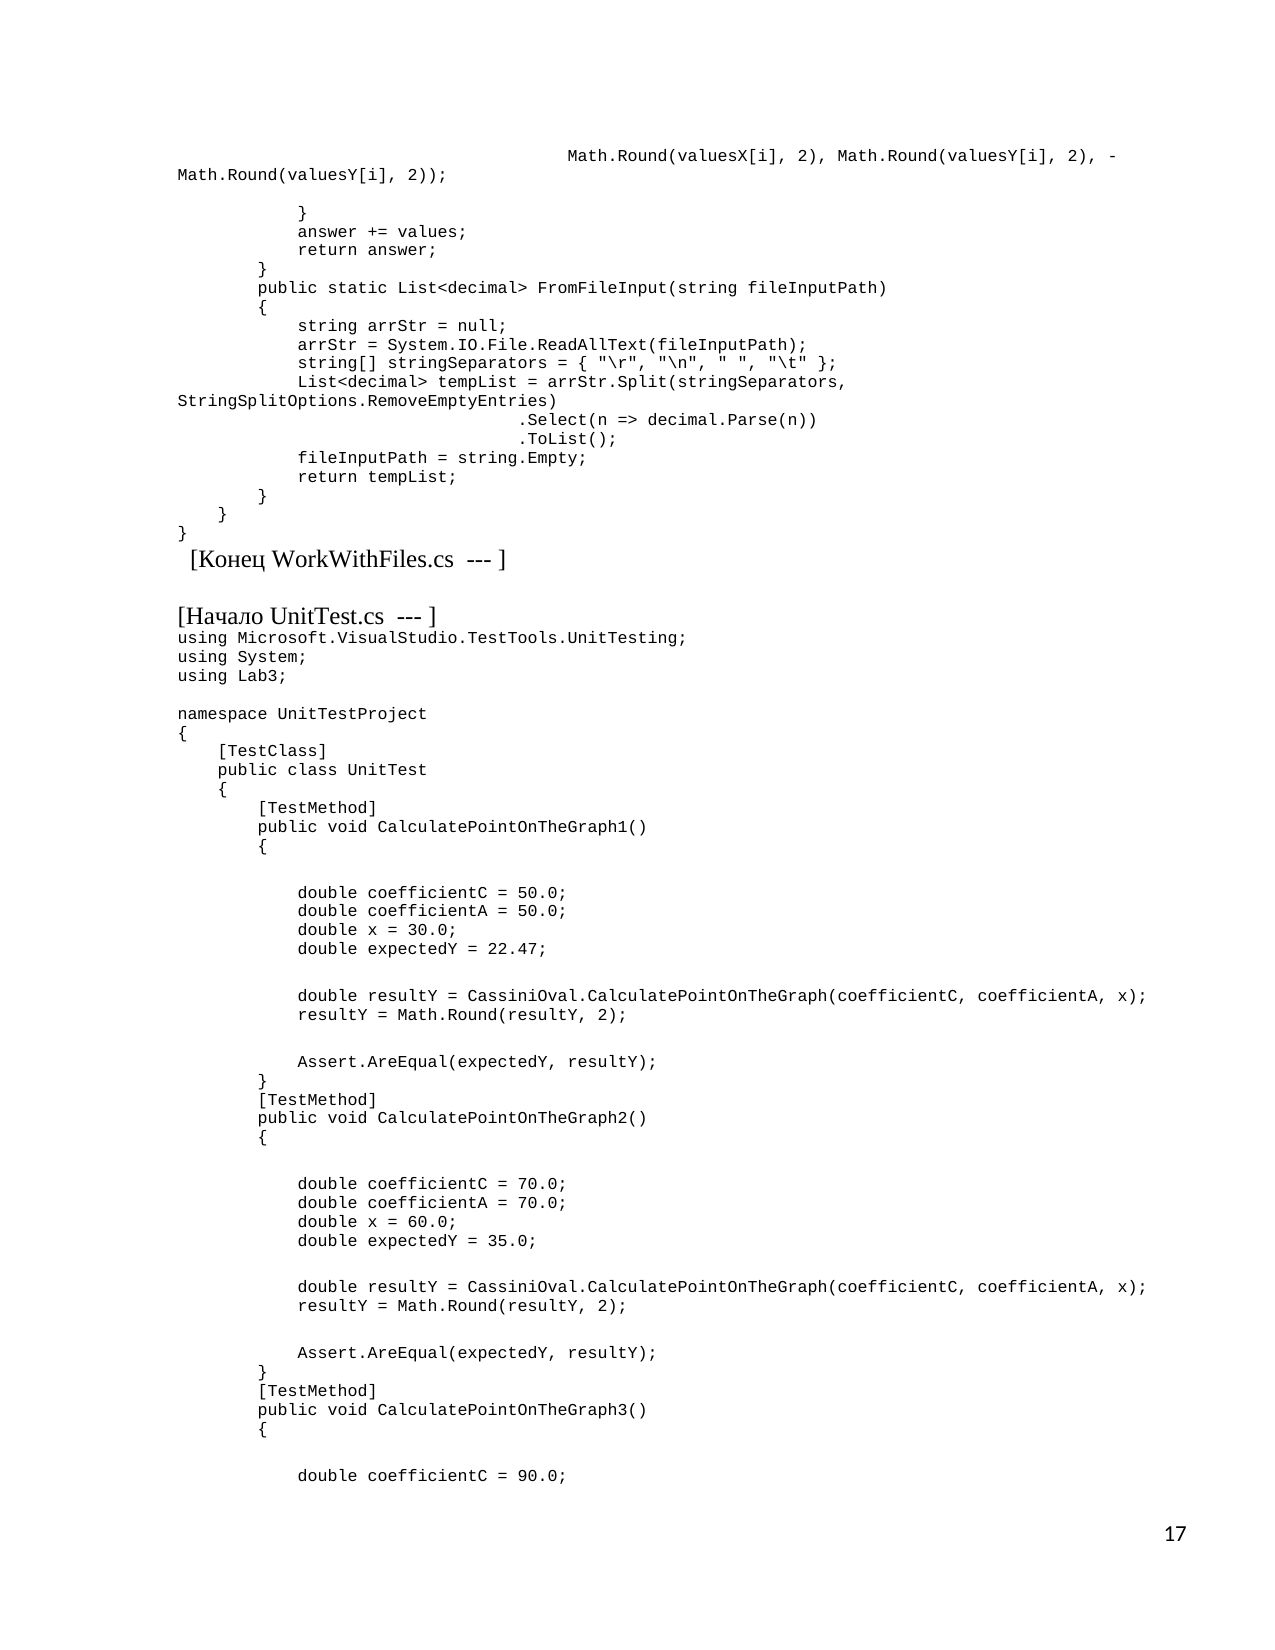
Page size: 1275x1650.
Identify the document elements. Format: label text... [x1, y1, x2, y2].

text } [177, 1072, 1186, 1091]
text } [177, 506, 1186, 525]
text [177, 1279, 1186, 1298]
text resultY = Math.Round(resultY, 2); [177, 1298, 1186, 1317]
text fileInputPath = string.Empty; [177, 449, 1186, 468]
text } [177, 487, 1186, 506]
text .ToList(); [177, 431, 1186, 449]
text { [177, 781, 1186, 799]
text resultY = Math.Round(resultY, 2); [177, 1006, 1186, 1025]
text } [177, 261, 1186, 280]
text double x = 30.0; [177, 922, 1186, 941]
text double coefficientA = 70.0; [177, 1194, 1186, 1213]
text public void CalculatePointOnTheGraph2() [177, 1110, 1186, 1129]
text double coefficientC = 70.0; [177, 1176, 1186, 1194]
text public void CalculatePointOnTheGraph3() [177, 1401, 1186, 1420]
text double expectedY = 22.47; [177, 941, 1186, 959]
text { [177, 1129, 1186, 1148]
text using Microsoft.VisualStudio.TestTools.UnitTesting; [177, 630, 1186, 649]
text arrStr = System.IO.File.ReadAllText(fileInputPath); [177, 336, 1186, 355]
text { [177, 724, 1186, 743]
text [TestMethod] [177, 1382, 1186, 1401]
text string[] stringSeparators = { "\r", "\n", " ", "\t" }; [177, 355, 1186, 374]
text [Начало UnitTest.cs --- ] [177, 601, 1186, 630]
text [TestMethod] [177, 1091, 1186, 1110]
text double resultY = CassiniOval.CalculatePointOnTheGraph(coefficientC, coefficientA, x); [177, 988, 1186, 1006]
text } [177, 525, 1186, 544]
text { [177, 1420, 1186, 1439]
text { [177, 298, 1186, 317]
text public static List<decimal> FromFileInput(string fileInputPath) [177, 280, 1186, 298]
text answer += values; [177, 223, 1186, 242]
text double expectedY = 35.0; [177, 1232, 1186, 1251]
text } [177, 204, 1186, 223]
text using System; [177, 649, 1186, 668]
text .Select(n => decimal.Parse(n)) [177, 412, 1186, 431]
text List<decimal> tempList = arrStr.Split(stringSeparators, StringSplitOptions.RemoveEmptyEntries) [177, 374, 1186, 412]
text double coefficientC = 50.0; [177, 884, 1186, 903]
text Math.Round(valuesX[i], 2), Math.Round(valuesY[i], 2), -Math.Round(valuesY[i], 2)); [177, 148, 1186, 185]
text public void CalculatePointOnTheGraph1() [177, 818, 1186, 837]
text return answer; [177, 242, 1186, 261]
text using Lab3; [177, 668, 1186, 686]
text namespace UnitTestProject [177, 705, 1186, 724]
text [TestMethod] [177, 799, 1186, 818]
text [Конец WorkWithFiles.cs --- ] [177, 544, 1186, 572]
text { [177, 837, 1186, 856]
text [TestClass] [177, 743, 1186, 762]
text } [177, 1364, 1186, 1382]
text Assert.AreEqual(expectedY, resultY); [177, 1053, 1186, 1072]
text double x = 60.0; [177, 1213, 1186, 1232]
text double coefficientC = 90.0; [177, 1467, 1186, 1486]
text string arrStr = null; [177, 317, 1186, 336]
text double coefficientA = 50.0; [177, 903, 1186, 922]
text Assert.AreEqual(expectedY, resultY); [177, 1345, 1186, 1364]
text public class UnitTest [177, 762, 1186, 781]
text return tempList; [177, 468, 1186, 487]
